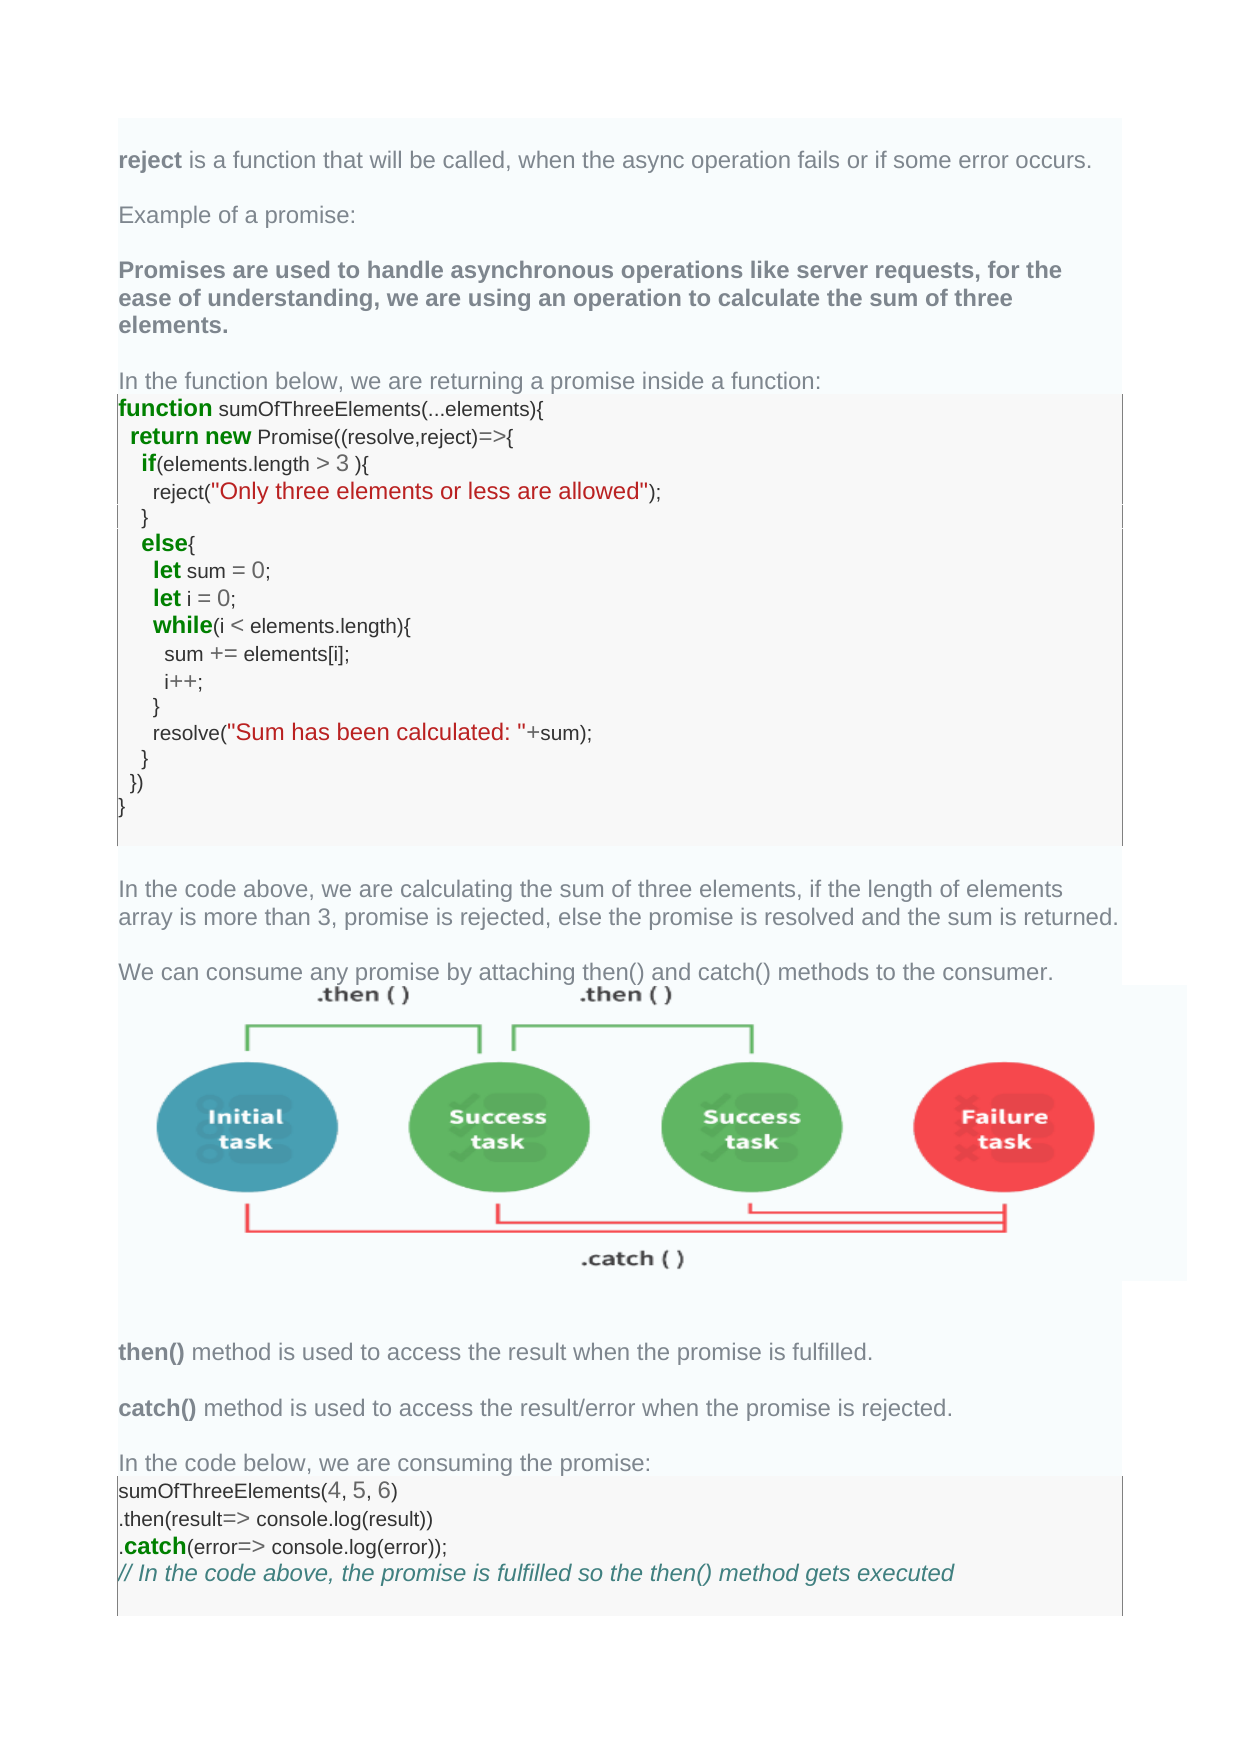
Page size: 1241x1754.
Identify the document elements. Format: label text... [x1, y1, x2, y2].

picture [118, 985, 1187, 1281]
text // In the code above, the promise is fulfilled so the then() method gets executed [118, 1559, 1122, 1587]
text else{ [118, 528, 1122, 556]
text let i = 0; [118, 584, 1122, 611]
text let sum = 0; [118, 556, 1122, 584]
text } [118, 694, 1122, 718]
text } [118, 794, 1122, 818]
text }) [118, 770, 1122, 794]
text reject("Only three elements or less are allowed"); [118, 477, 1122, 504]
text while(i < elements.length){ [118, 611, 1122, 639]
text then() method is used to access the result when the promise is fulfilled. catch() method is used to access the result/error when the promise is rejected. In the code below, we are consuming the promise: [118, 1281, 1122, 1476]
text } [118, 504, 1122, 528]
text return new Promise((resolve,reject)=>{ [118, 422, 1122, 449]
text function sumOfThreeElements(...elements){ [118, 394, 1122, 422]
text if(elements.length > 3 ){ [118, 449, 1122, 477]
text resolve("Sum has been calculated: "+sum); [118, 718, 1122, 746]
text In the code above, we are calculating the sum of three elements, if the length of elements array is more than 3, promise is rejected, else the promise is resolved and the sum is returned. We can consume any promise by attaching then() and catch() methods to the consumer. [118, 846, 1122, 985]
text .then(result=> console.log(result)) [118, 1504, 1122, 1532]
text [118, 118, 1122, 394]
text sumOfThreeElements(4, 5, 6) [118, 1476, 1122, 1504]
text i++; [118, 667, 1122, 694]
text sum += elements[i]; [118, 639, 1122, 667]
text .catch(error=> console.log(error)); [118, 1532, 1122, 1559]
text } [118, 746, 1122, 770]
